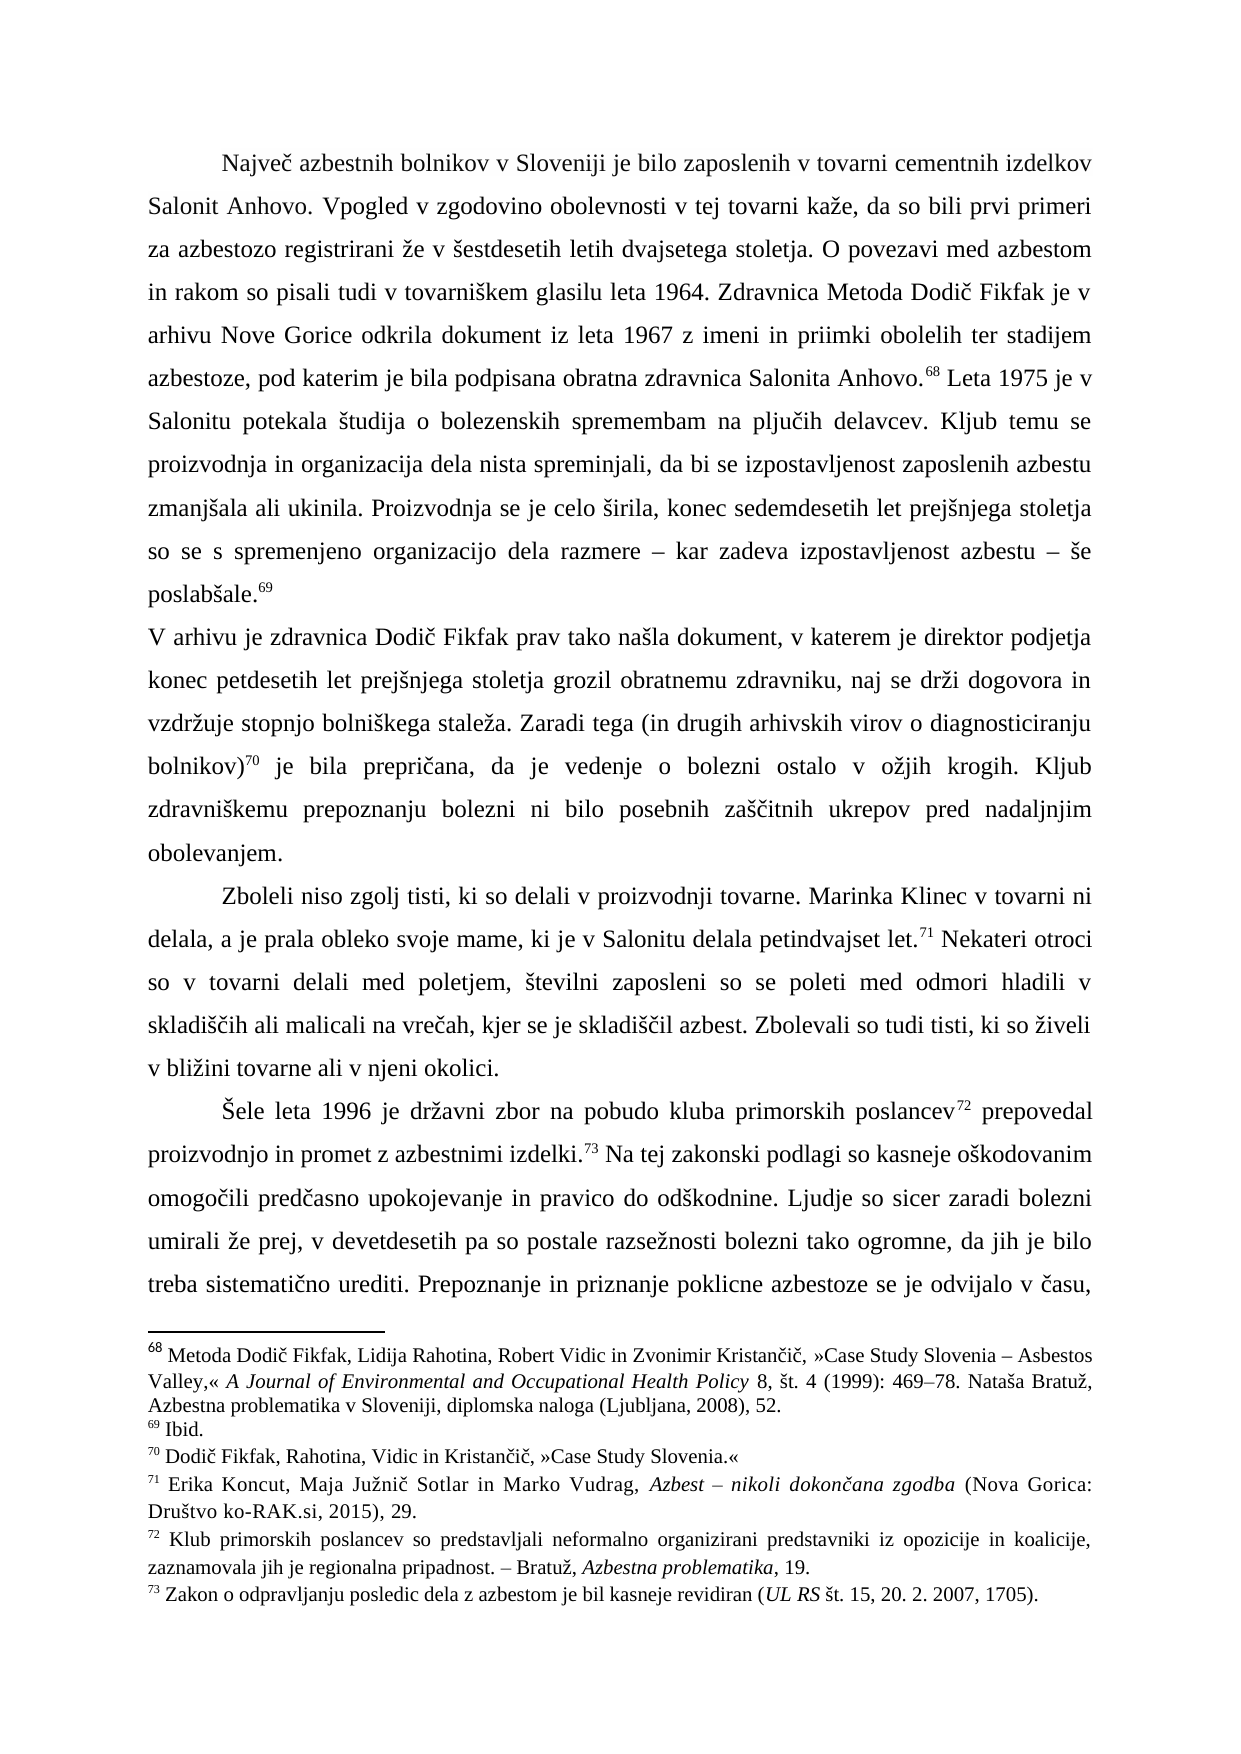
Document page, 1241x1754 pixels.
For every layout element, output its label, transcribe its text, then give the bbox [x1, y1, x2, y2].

text Zboleli niso zgolj tisti, ki so delali v proizvodnji tovarne. Marinka Klinec v tovarni ni delala, a je prala obleko svoje mame, ki je v Salonitu delala petindvajset let. Nekateri otroci so v tovarni delali med poletjem, številni zaposleni so se poleti med odmori hladili v skladiščih ali malicali na vrečah, kjer se je skladiščil azbest. Zbolevali so tudi tisti, ki so živeli v bližini tovarne ali v njeni okolici. [148, 881, 1093, 1082]
text V arhivu je zdravnica Dodič Fikfak prav tako našla dokument, v katerem je direktor podjetja konec petdesetih let prejšnjega stoletja grozil obratnemu zdravniku, naj se drži dogovora in vzdržuje stopnjo bolniškega staleža. Zaradi tega (in drugih arhivskih virov o diagnosticiranju bolnikov) je bila prepričana, da je vedenje o bolezni ostalo v ožjih krogih. Kljub zdravniškemu prepoznanju bolezni ni bilo posebnih zaščitnih ukrepov pred nadaljnjim obolevanjem. [148, 622, 1093, 866]
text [148, 1096, 1093, 1298]
text Največ azbestnih bolnikov v Sloveniji je bilo zaposlenih v tovarni cementnih izdelkov Salonit Anhovo. Vpogled v zgodovino obolevnosti v tej tovarni kaže, da so bili prvi primeri za azbestozo registrirani že v šestdesetih letih dvajsetega stoletja. O povezavi med azbestom in rakom so pisali tudi v tovarniškem glasilu leta 1964. Zdravnica Metoda Dodič Fikfak je v arhivu Nove Gorice odkrila dokument iz leta 1967 z imeni in priimki obolelih ter stadijem azbestoze, pod katerim je bila podpisana obratna zdravnica Salonita Anhovo. Leta 1975 je v Salonitu potekala študija o bolezenskih spremembam na pljučih delavcev. Kljub temu se proizvodnja in organizacija dela nista spreminjali, da bi se izpostavljenost zaposlenih azbestu zmanjšala ali ukinila. Proizvodnja se je celo širila, konec sedemdesetih let prejšnjega stoletja so se s spremenjeno organizacijo dela razmere – kar zadeva izpostavljenost azbestu – še poslabšale. [148, 148, 1093, 608]
